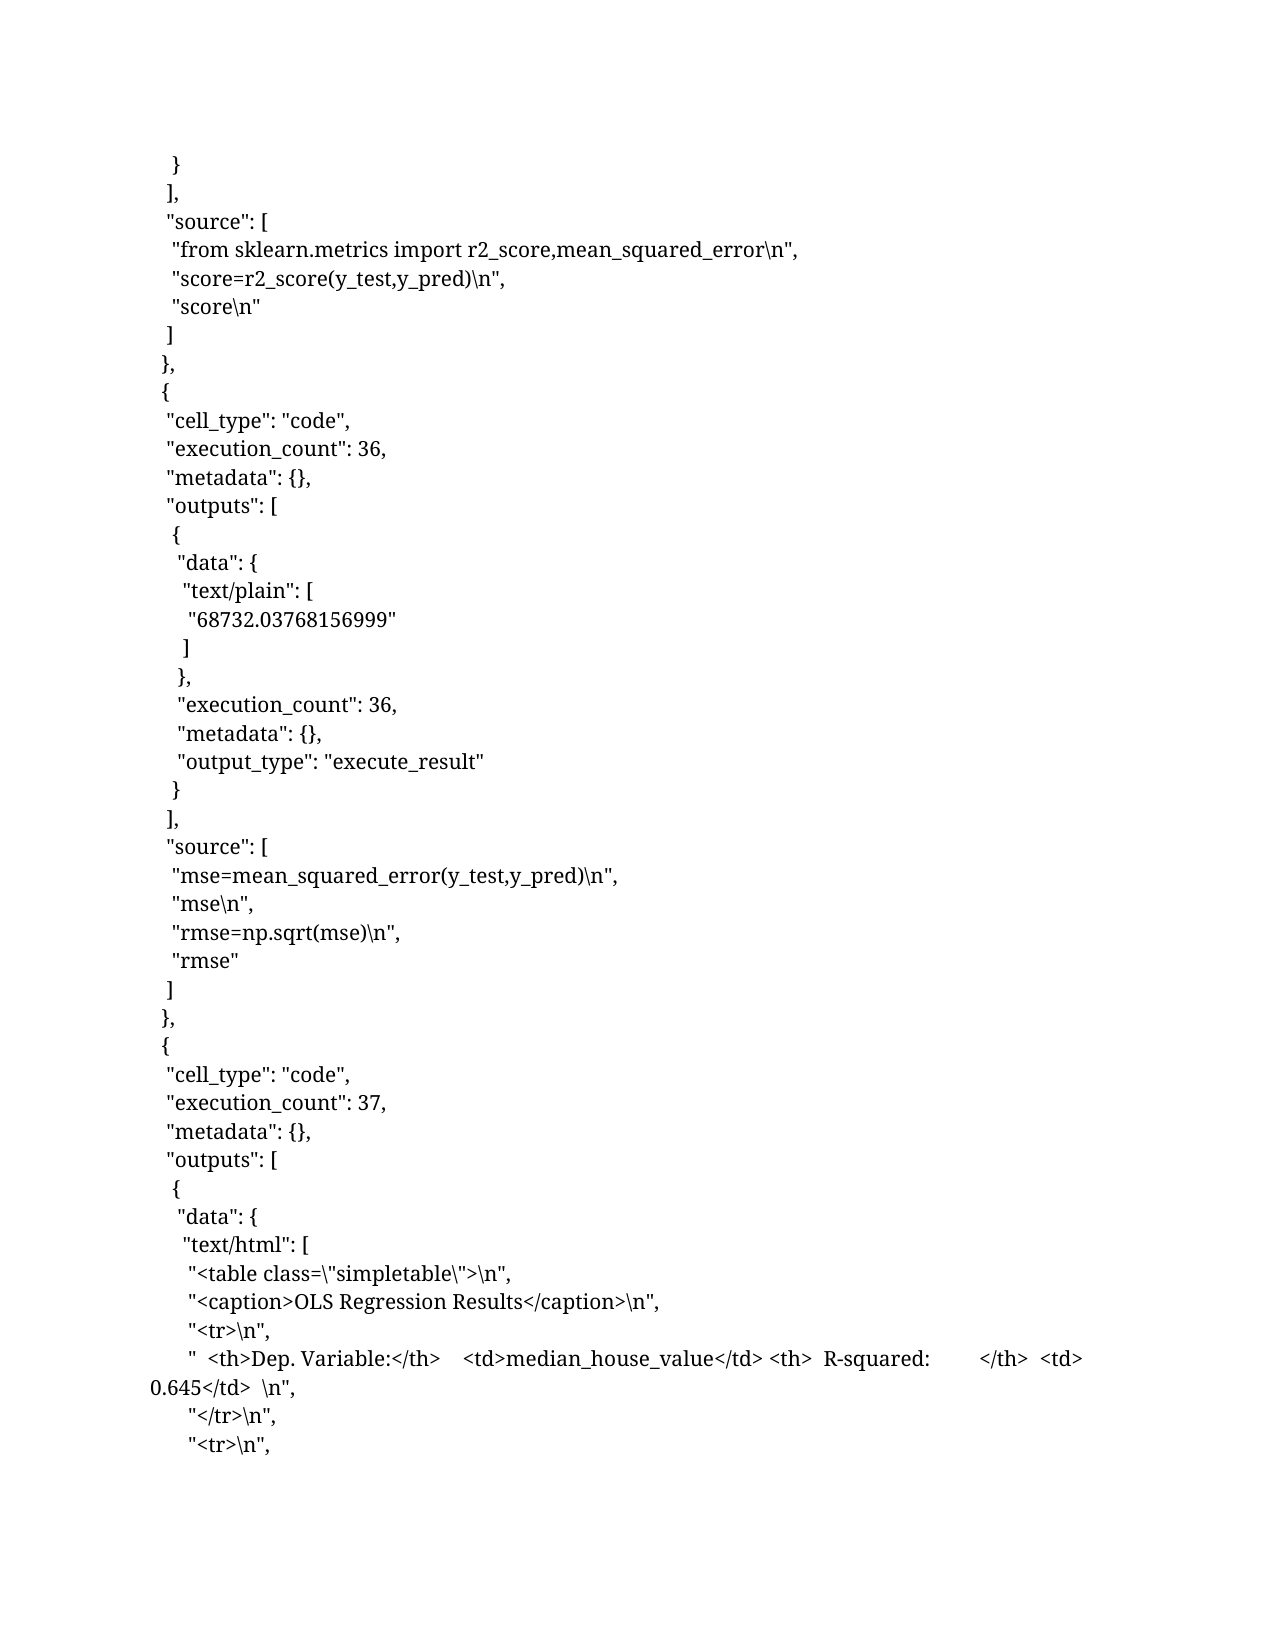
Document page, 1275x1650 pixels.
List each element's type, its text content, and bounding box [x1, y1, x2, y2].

text "<table class=\"simpletable\">\n", [150, 1259, 1125, 1287]
text }, [150, 662, 1125, 690]
text "from sklearn.metrics import r2_score,mean_squared_error\n", [150, 235, 1125, 264]
text }, [150, 349, 1125, 377]
text "execution_count": 37, [150, 1088, 1125, 1117]
text "execution_count": 36, [150, 690, 1125, 719]
text "score=r2_score(y_test,y_pred)\n", [150, 264, 1125, 292]
text "metadata": {}, [150, 1117, 1125, 1145]
text "metadata": {}, [150, 719, 1125, 747]
text "<tr>\n", [150, 1316, 1125, 1344]
text "source": [ [150, 207, 1125, 235]
text "<tr>\n", [150, 1430, 1125, 1458]
text "source": [ [150, 832, 1125, 861]
text "outputs": [ [150, 491, 1125, 520]
text ] [150, 321, 1125, 349]
text "score\n" [150, 292, 1125, 321]
text "data": { [150, 548, 1125, 577]
text " <th>Dep. Variable:</th> <td>median_house_value</td> <th> R-squared: </th> <td> 0.645</td> \n", [150, 1344, 1125, 1401]
text "rmse=np.sqrt(mse)\n", [150, 918, 1125, 946]
text "data": { [150, 1202, 1125, 1231]
text } [150, 150, 1125, 178]
text "mse\n", [150, 889, 1125, 918]
text "68732.03768156999" [150, 605, 1125, 633]
text ], [150, 804, 1125, 832]
text "<caption>OLS Regression Results</caption>\n", [150, 1287, 1125, 1316]
text "rmse" [150, 946, 1125, 975]
text "metadata": {}, [150, 463, 1125, 491]
text }, [150, 1003, 1125, 1032]
text ] [150, 633, 1125, 662]
text { [150, 520, 1125, 548]
text "execution_count": 36, [150, 434, 1125, 463]
text "mse=mean_squared_error(y_test,y_pred)\n", [150, 861, 1125, 889]
text ], [150, 178, 1125, 207]
text "outputs": [ [150, 1145, 1125, 1174]
text "</tr>\n", [150, 1401, 1125, 1430]
text { [150, 1032, 1125, 1060]
text "text/plain": [ [150, 577, 1125, 605]
text "text/html": [ [150, 1231, 1125, 1259]
text { [150, 1174, 1125, 1202]
text "cell_type": "code", [150, 1060, 1125, 1088]
text "cell_type": "code", [150, 406, 1125, 434]
text { [150, 377, 1125, 406]
text } [150, 776, 1125, 804]
text "output_type": "execute_result" [150, 747, 1125, 776]
text ] [150, 975, 1125, 1003]
